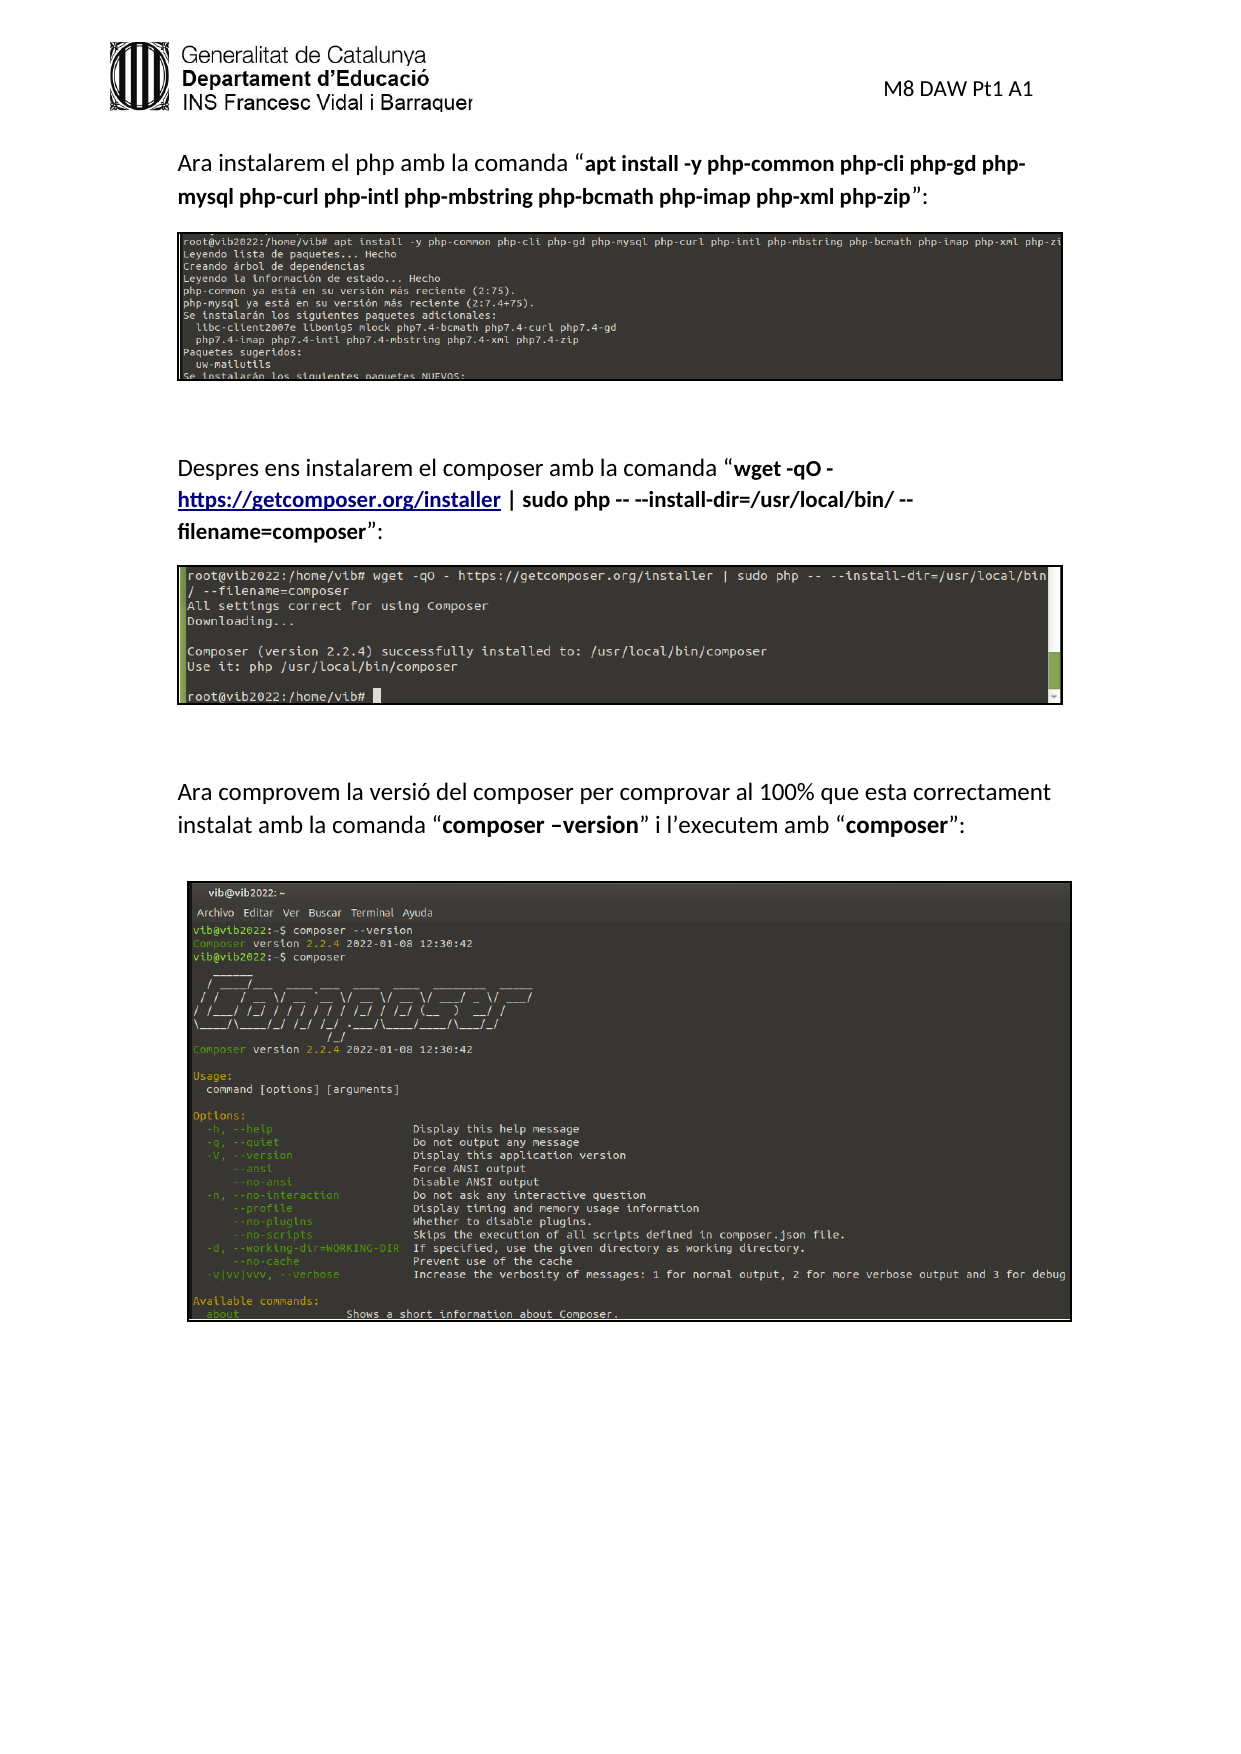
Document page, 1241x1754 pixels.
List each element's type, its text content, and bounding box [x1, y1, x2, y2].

text Ara comprovem la versió del composer per comprovar al 100% que esta correctament instalat amb la comanda “composer –version” i l’executem amb “composer”: [177, 776, 1063, 839]
text Ara instalarem el php amb la comanda “apt install -y php-common php-cli php-gd php-mysql php-curl php-intl php-mbstring php-bcmath php-imap php-xml php-zip”: [177, 148, 1063, 211]
picture [108, 42, 473, 112]
picture [180, 234, 1061, 379]
text Despres ens instalarem el composer amb la comanda “wget -qO - https://getcomposer.org/installer | sudo php -- --install-dir=/usr/local/bin/ --filename=composer”: [177, 452, 1063, 546]
picture [180, 567, 1061, 703]
picture [189, 883, 1070, 1319]
